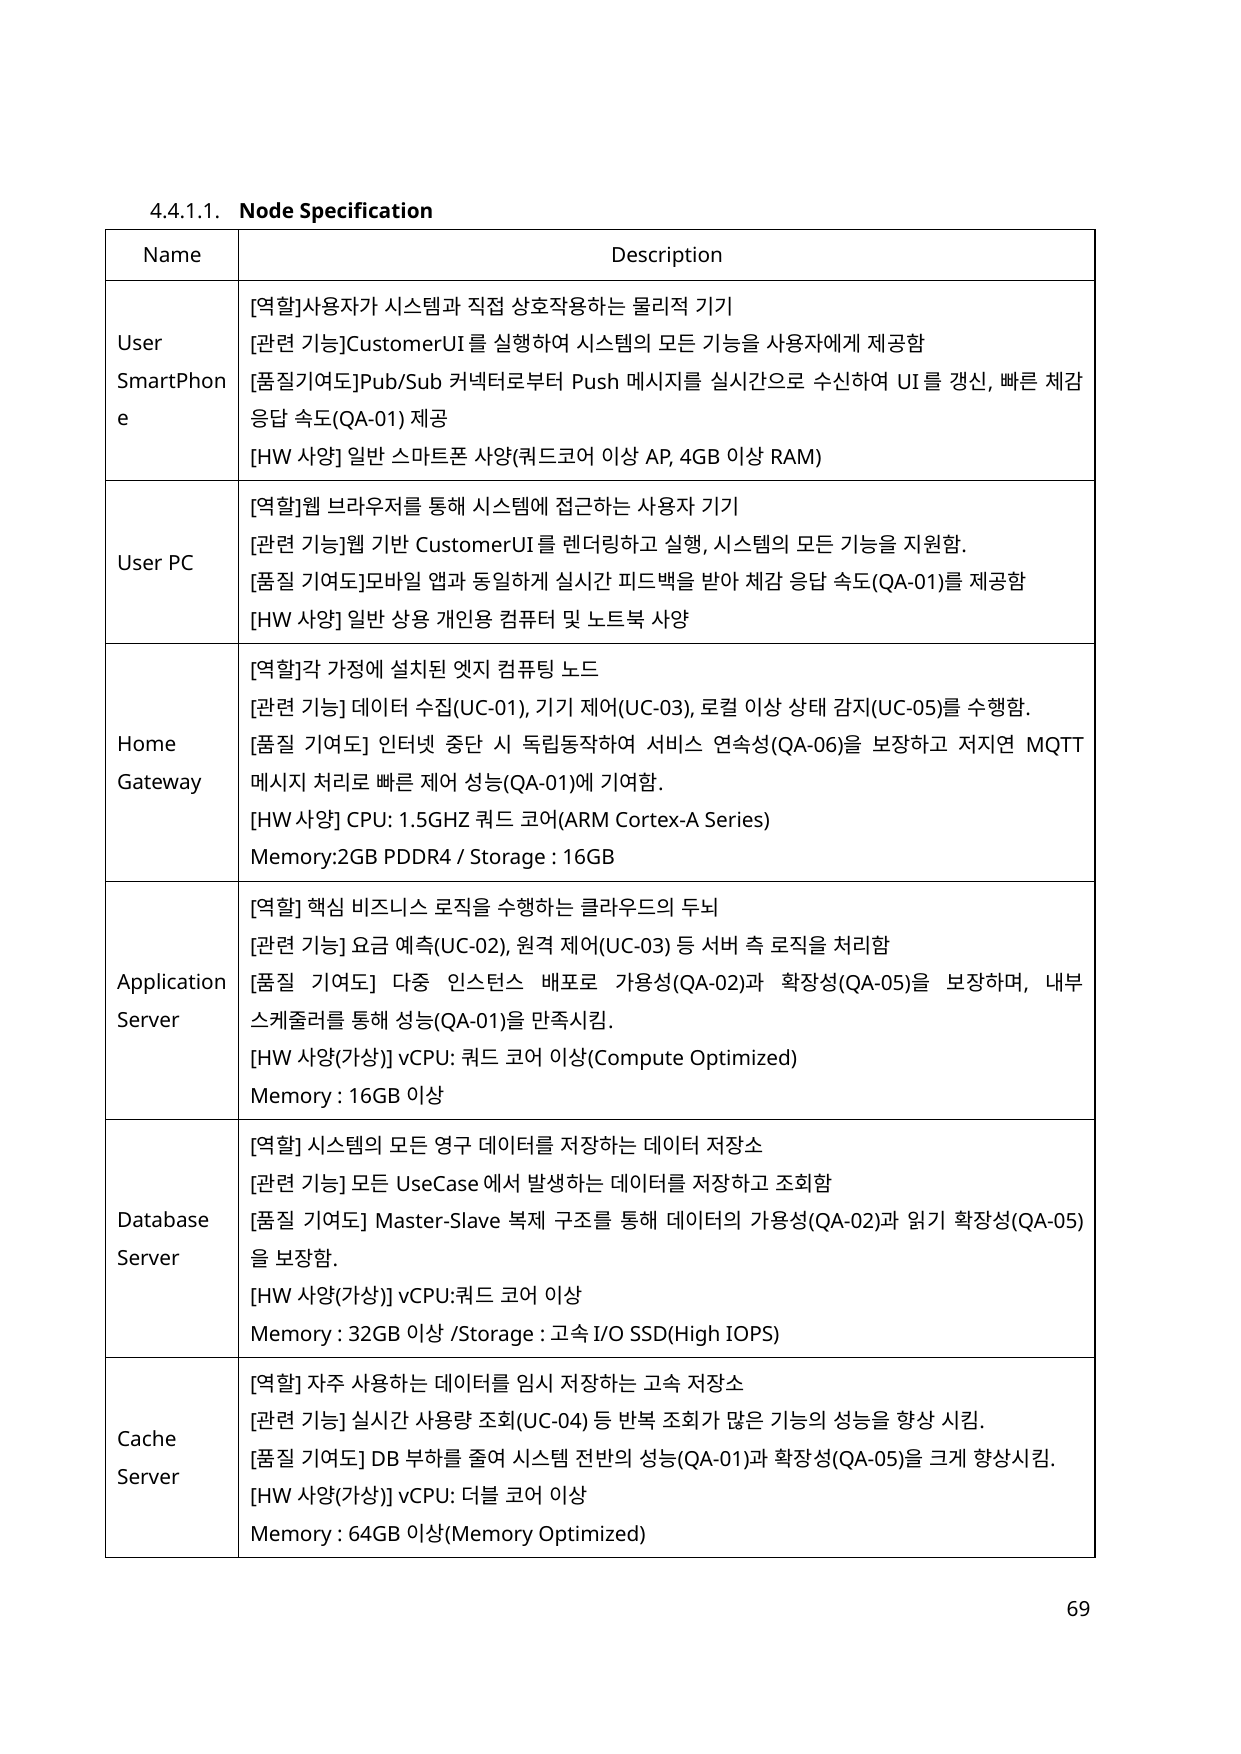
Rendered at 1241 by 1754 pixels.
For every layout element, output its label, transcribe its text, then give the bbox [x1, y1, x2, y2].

table_cell [역할]사용자가 시스템과 직접 상호작용하는 물리적 기기 [관련 기능]CustomerUI를 실행하여 시스템의 모든 기능을 사용자에게 제공함 [품질기여도]Pub/Sub 커넥터로부터 Push 메시지를 실시간으로 수신하여 UI를 갱신, 빠른 체감 응답 속도(QA-01) 제공 [HW 사양] 일반 스마트폰 사양(쿼드코어 이상 AP, 4GB 이상 RAM) [239, 281, 1094, 480]
table_cell Database Server [106, 1120, 238, 1357]
table_cell [역할]각 가정에 설치된 엣지 컴퓨팅 노드 [관련 기능] 데이터 수집(UC-01), 기기 제어(UC-03), 로컬 이상 상태 감지(UC-05)를 수행함. [품질 기여도] 인터넷 중단 시 독립동작하여 서비스 연속성(QA-06)을 보장하고 저지연 MQTT 메시지 처리로 빠른 제어 성능(QA-01)에 기여함. [HW사양] CPU: 1.5GHZ 쿼드 코어(ARM Cortex-A Series) Memory:2GB PDDR4 / Storage : 16GB [239, 644, 1094, 881]
subtitle Node Specification [150, 192, 1090, 229]
table_cell [역할] 핵심 비즈니스 로직을 수행하는 클라우드의 두뇌 [관련 기능] 요금 예측(UC-02), 원격 제어(UC-03) 등 서버 측 로직을 처리함 [품질 기여도] 다중 인스턴스 배포로 가용성(QA-02)과 확장성(QA-05)을 보장하며, 내부 스케줄러를 통해 성능(QA-01)을 만족시킴. [HW 사양(가상)] vCPU: 쿼드 코어 이상(Compute Optimized) Memory : 16GB 이상 [239, 882, 1094, 1119]
table_header Name [106, 230, 238, 279]
table_cell User PC [106, 481, 238, 643]
table_cell User SmartPhone [106, 281, 238, 480]
table_cell [역할]웹 브라우저를 통해 시스템에 접근하는 사용자 기기 [관련 기능]웹 기반 CustomerUI를 렌더링하고 실행, 시스템의 모든 기능을 지원함. [품질 기여도]모바일 앱과 동일하게 실시간 피드백을 받아 체감 응답 속도(QA-01)를 제공함 [HW 사양] 일반 상용 개인용 컴퓨터 및 노트북 사양 [239, 481, 1094, 643]
table_cell Home Gateway [106, 644, 238, 881]
table_cell [역할] 시스템의 모든 영구 데이터를 저장하는 데이터 저장소 [관련 기능] 모든 UseCase에서 발생하는 데이터를 저장하고 조회함 [품질 기여도] Master-Slave 복제 구조를 통해 데이터의 가용성(QA-02)과 읽기 확장성(QA-05)을 보장함. [HW 사양(가상)] vCPU:쿼드 코어 이상 Memory : 32GB 이상 /Storage : 고속I/O SSD(High IOPS) [239, 1120, 1094, 1357]
table_header Description [239, 230, 1094, 279]
table_cell Application Server [106, 882, 238, 1119]
table_cell Cache Server [106, 1358, 238, 1557]
table_cell [역할] 자주 사용하는 데이터를 임시 저장하는 고속 저장소 [관련 기능] 실시간 사용량 조회(UC-04) 등 반복 조회가 많은 기능의 성능을 향상 시킴. [품질 기여도] DB 부하를 줄여 시스템 전반의 성능(QA-01)과 확장성(QA-05)을 크게 향상시킴. [HW 사양(가상)] vCPU: 더블 코어 이상 Memory : 64GB 이상(Memory Optimized) [239, 1358, 1094, 1557]
